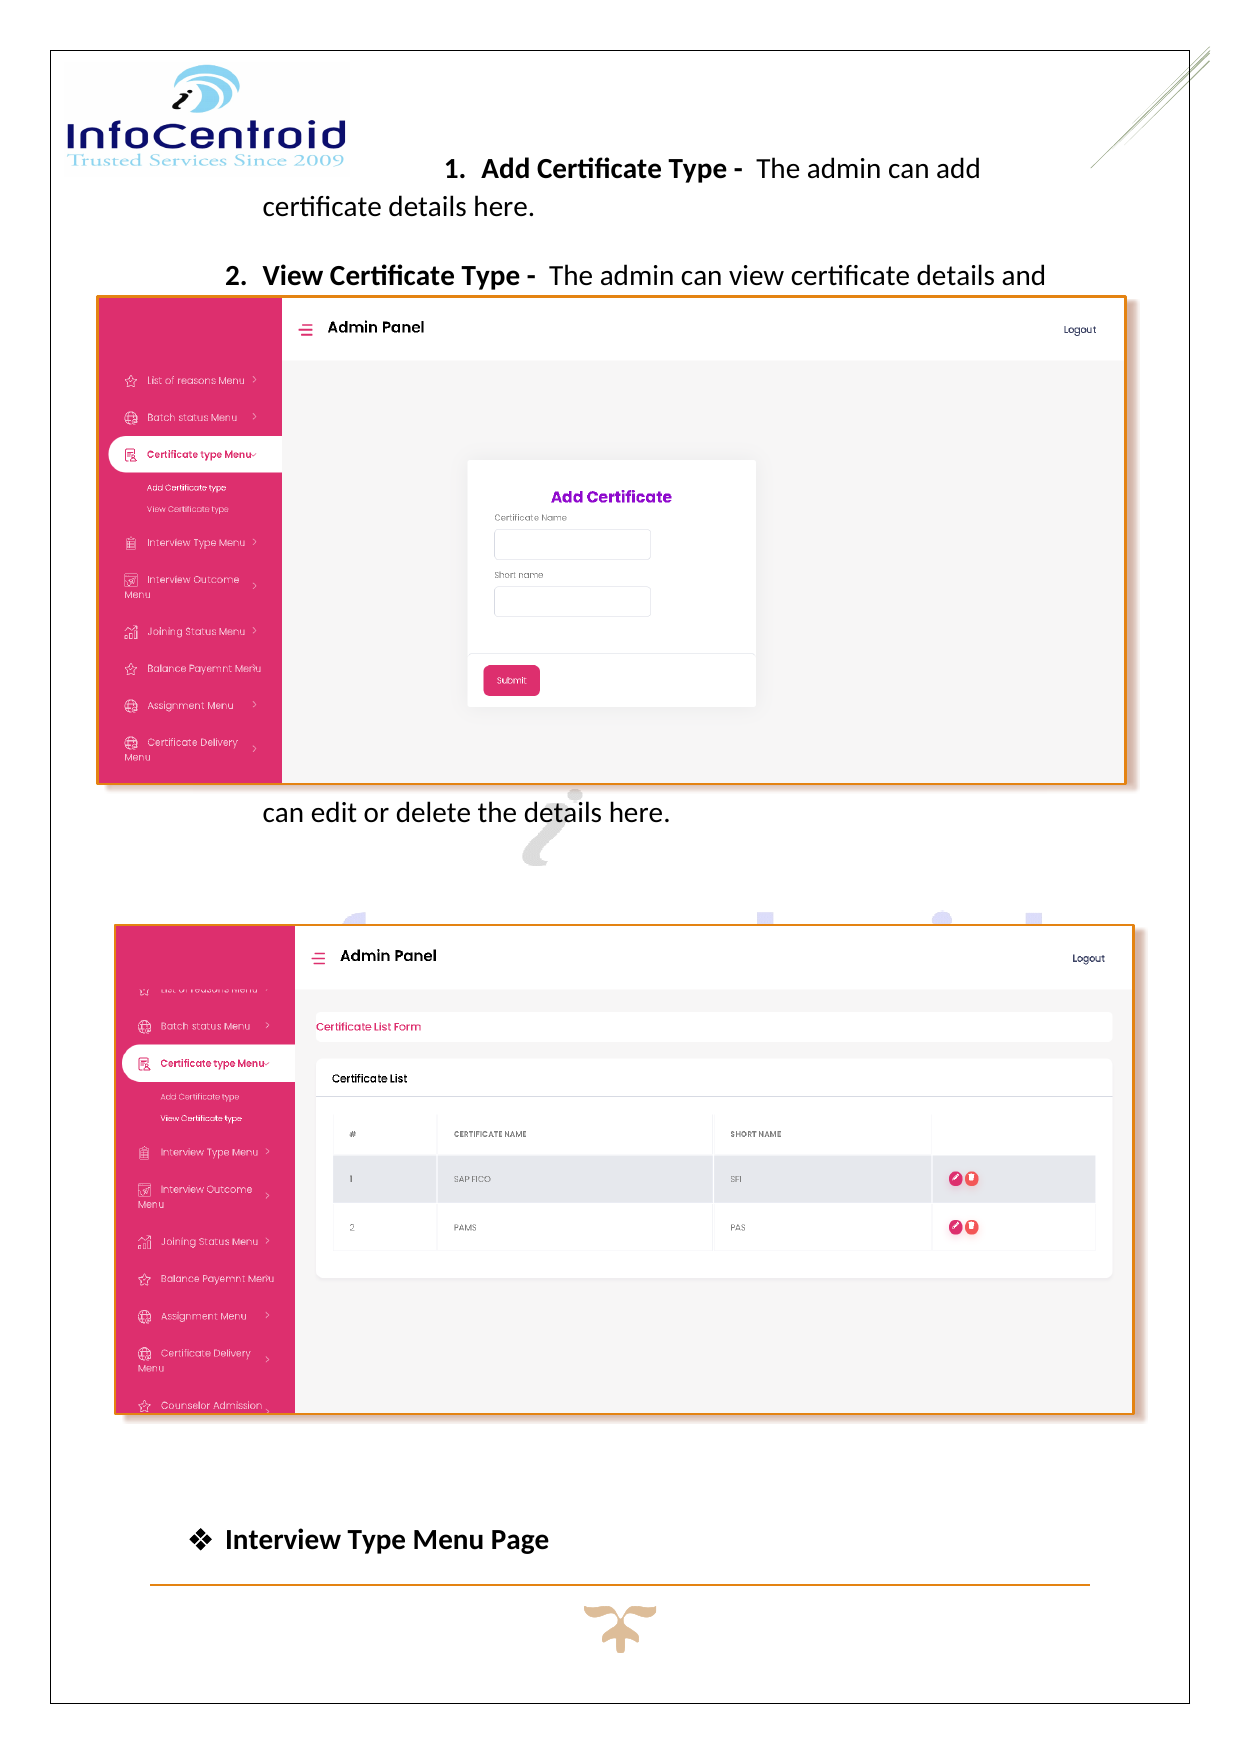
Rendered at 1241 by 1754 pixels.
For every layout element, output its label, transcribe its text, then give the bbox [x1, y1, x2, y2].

picture [63, 62, 350, 177]
list Interview Type Menu Page [187, 1521, 1090, 1557]
picture [99, 298, 1124, 783]
list View Certificate Type - The admin can view certificate details and can edit or delete the details here. [225, 792, 1090, 830]
list Add Certificate Type - The admin can add certificate details here. [225, 150, 1090, 224]
picture [116, 926, 1132, 1413]
list View Certificate Type - The admin can view certificate details and can edit or delete the details here. [225, 257, 1090, 295]
